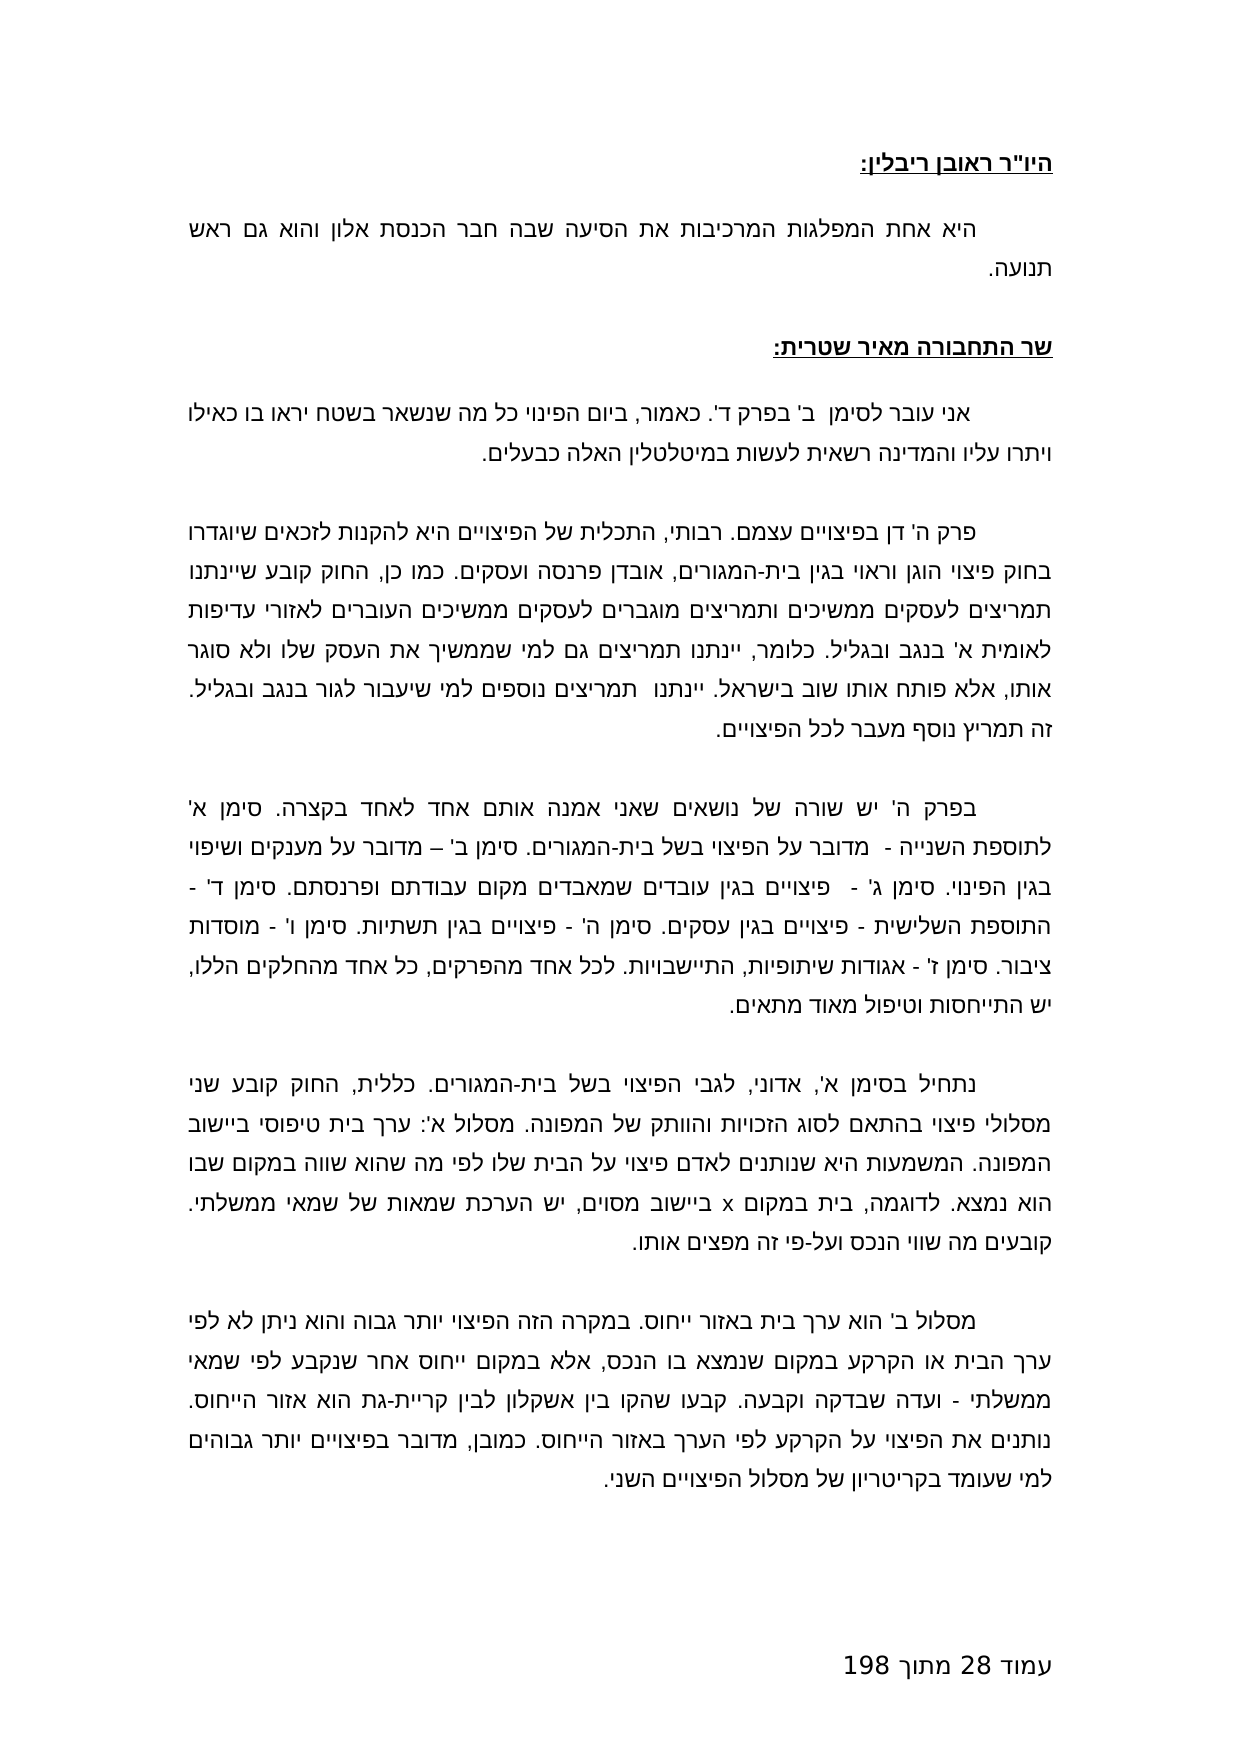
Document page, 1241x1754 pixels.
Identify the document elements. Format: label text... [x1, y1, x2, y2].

text אני עובר לסימן ב' בפרק ד'. כאמור, ביום הפינוי כל מה שנשאר בשטח יראו בו כאילו ויתרו עליו והמדינה רשאית לעשות במיטלטלין האלה כבעלים. [187, 400, 1053, 466]
text בפרק ה' יש שורה של נושאים שאני אמנה אותם אחד לאחד בקצרה. סימן א' לתוספת השנייה - מדובר על הפיצוי בשל בית-המגורים. סימן ב' – מדובר על מענקים ושיפוי בגין הפינוי. סימן ג' - פיצויים בגין עובדים שמאבדים מקום עבודתם ופרנסתם. סימן ד' - התוספת השלישית - פיצויים בגין עסקים. סימן ה' - פיצויים בגין תשתיות. סימן ו' - מוסדות ציבור. סימן ז' - אגודות שיתופיות, התיישבויות. לכל אחד מהפרקים, כל אחד מהחלקים הללו, יש התייחסות וטיפול מאוד מתאים. [187, 795, 1053, 1019]
text שר התחבורה מאיר שטרית: [187, 334, 1053, 361]
text היא אחת המפלגות המרכיבות את הסיעה שבה חבר הכנסת אלון והוא גם ראש תנועה. [187, 216, 1053, 282]
text פרק ה' דן בפיצויים עצמם. רבותי, התכלית של הפיצויים היא להקנות לזכאים שיוגדרו בחוק פיצוי הוגן וראוי בגין בית-המגורים, אובדן פרנסה ועסקים. כמו כן, החוק קובע שיינתנו תמריצים לעסקים ממשיכים ותמריצים מוגברים לעסקים ממשיכים העוברים לאזורי עדיפות לאומית א' בנגב ובגליל. כלומר, יינתנו תמריצים גם למי שממשיך את העסק שלו ולא סוגר אותו, אלא פותח אותו שוב בישראל. יינתנו תמריצים נוספים למי שיעבור לגור בנגב ובגליל. זה תמריץ נוסף מעבר לכל הפיצויים. [187, 518, 1053, 742]
text נתחיל בסימן א', אדוני, לגבי הפיצוי בשל בית-המגורים. כללית, החוק קובע שני מסלולי פיצוי בהתאם לסוג הזכויות והוותק של המפונה. מסלול א': ערך בית טיפוסי ביישוב המפונה. המשמעות היא שנותנים לאדם פיצוי על הבית שלו לפי מה שהוא שווה במקום שבו הוא נמצא. לדוגמה, בית במקום x ביישוב מסוים, יש הערכת שמאות של שמאי ממשלתי. קובעים מה שווי הנכס ועל-פי זה מפצים אותו. [187, 1071, 1053, 1256]
text היו"ר ראובן ריבלין: [187, 150, 1053, 176]
text מסלול ב' הוא ערך בית באזור ייחוס. במקרה הזה הפיצוי יותר גבוה והוא ניתן לא לפי ערך הבית או הקרקע במקום שנמצא בו הנכס, אלא במקום ייחוס אחר שנקבע לפי שמאי ממשלתי - ועדה שבדקה וקבעה. קבעו שהקו בין אשקלון לבין קריית-גת הוא אזור הייחוס. נותנים את הפיצוי על הקרקע לפי הערך באזור הייחוס. כמובן, מדובר בפיצויים יותר גבוהים למי שעומד בקריטריון של מסלול הפיצויים השני. [187, 1308, 1053, 1492]
